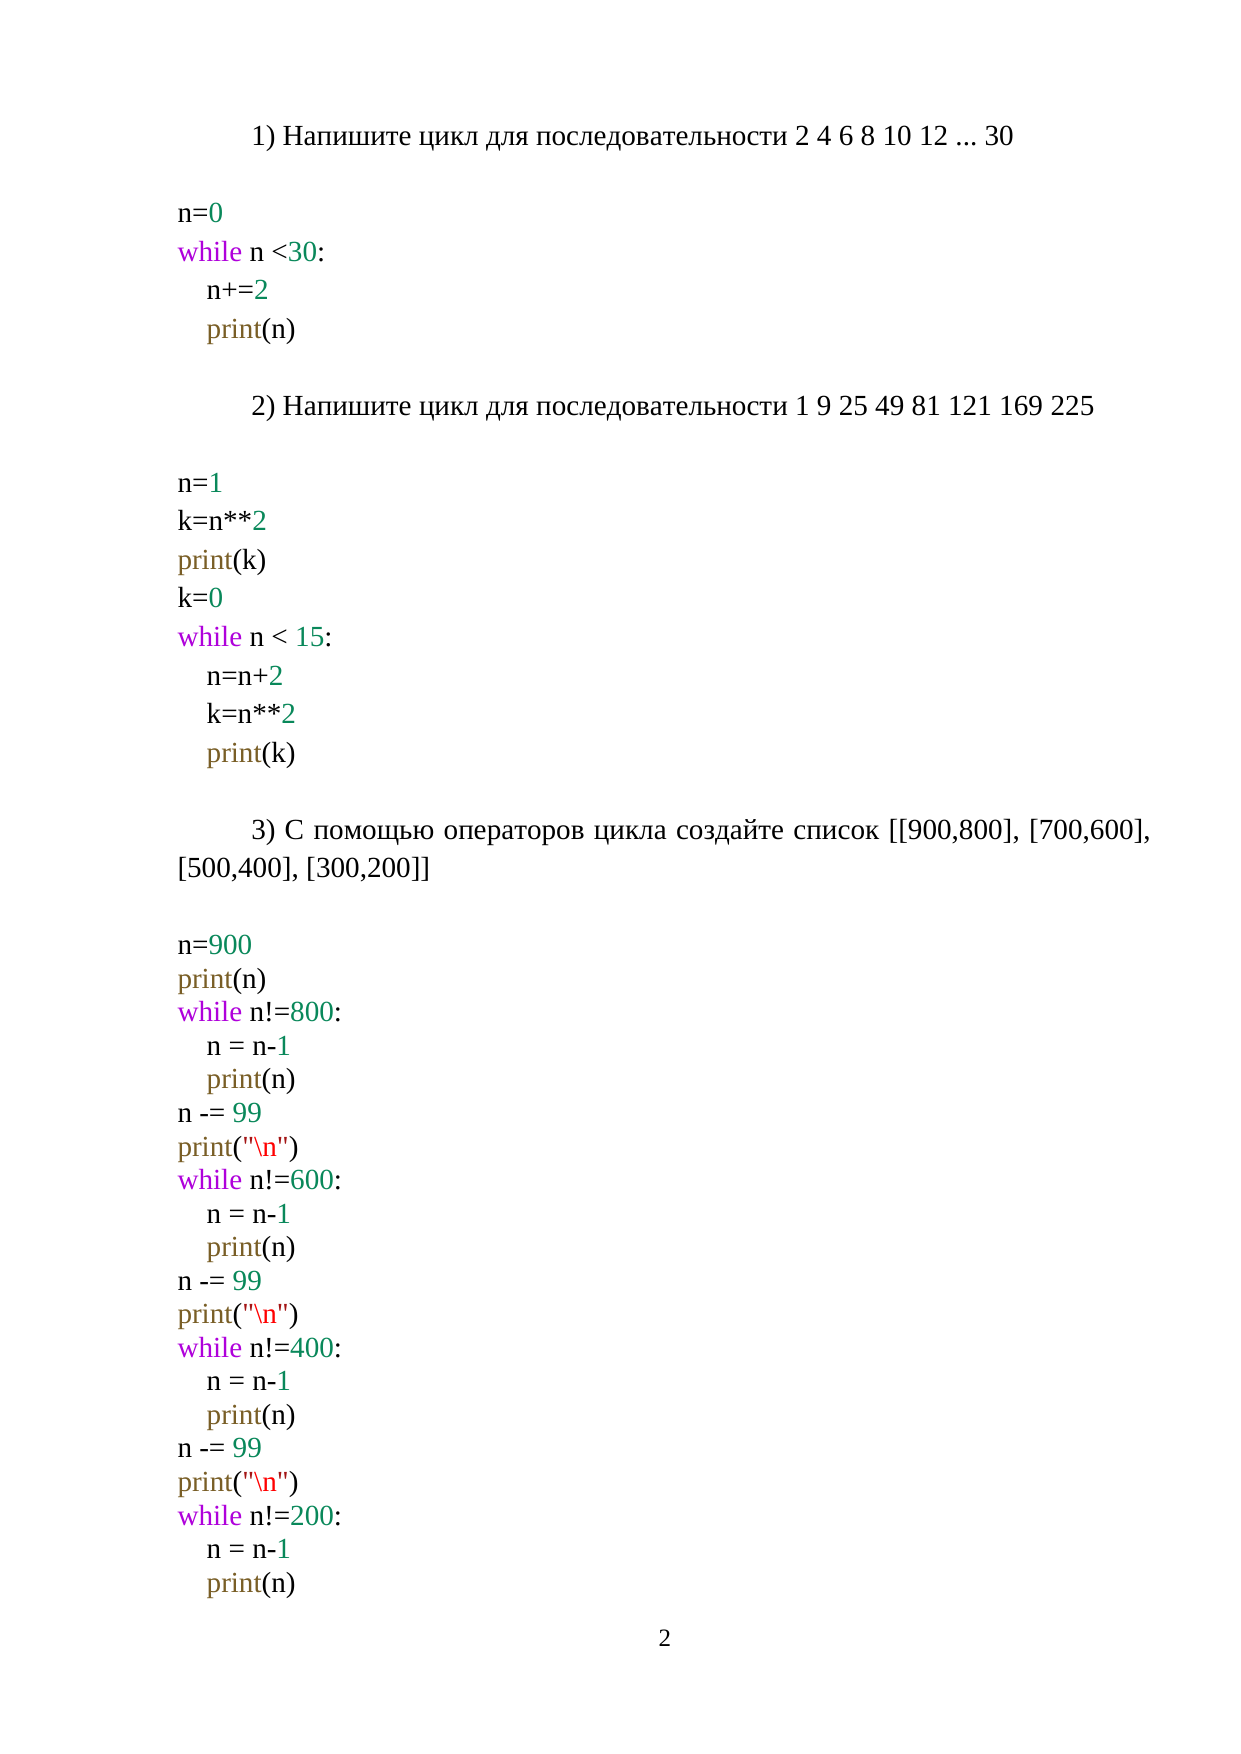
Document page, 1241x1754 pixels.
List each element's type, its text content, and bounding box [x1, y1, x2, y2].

text n = n-1 [177, 1363, 1152, 1397]
text while n!=200: [177, 1498, 1152, 1531]
text while n!=800: [177, 994, 1152, 1028]
text while n!=400: [177, 1330, 1152, 1363]
text k=n**2 [177, 696, 1152, 730]
text n+=2 [177, 272, 1152, 306]
text 1) Напишите цикл для последовательности 2 4 6 8 10 12 ... 30 [177, 118, 1152, 152]
text n -= 99 [177, 1095, 1152, 1129]
text while n <30: [177, 234, 1152, 267]
text print(n) [177, 961, 1152, 994]
text print("\n") [177, 1464, 1152, 1498]
text k=n**2 [177, 503, 1152, 537]
text n = n-1 [177, 1531, 1152, 1565]
text print("\n") [177, 1129, 1152, 1162]
text print(n) [177, 1565, 1152, 1598]
text n=900 [177, 927, 1152, 961]
text n=n+2 [177, 658, 1152, 691]
text print(n) [177, 1229, 1152, 1263]
text print(n) [177, 311, 1152, 344]
text print(n) [177, 1062, 1152, 1095]
text n=0 [177, 195, 1152, 229]
text n = n-1 [177, 1028, 1152, 1062]
text 3) С помощью операторов цикла создайте список [[900,800], [700,600], [500,400], [300,200]] [177, 812, 1152, 884]
text print(k) [177, 735, 1152, 768]
text print("\n") [177, 1296, 1152, 1330]
text n -= 99 [177, 1431, 1152, 1464]
text n = n-1 [177, 1196, 1152, 1229]
text n -= 99 [177, 1263, 1152, 1296]
text k=0 [177, 581, 1152, 614]
text while n!=600: [177, 1162, 1152, 1196]
text print(n) [177, 1397, 1152, 1431]
text n=1 [177, 465, 1152, 498]
text print(k) [177, 542, 1152, 576]
text 2) Напишите цикл для последовательности 1 9 25 49 81 121 169 225 [177, 388, 1152, 421]
text while n < 15: [177, 619, 1152, 653]
